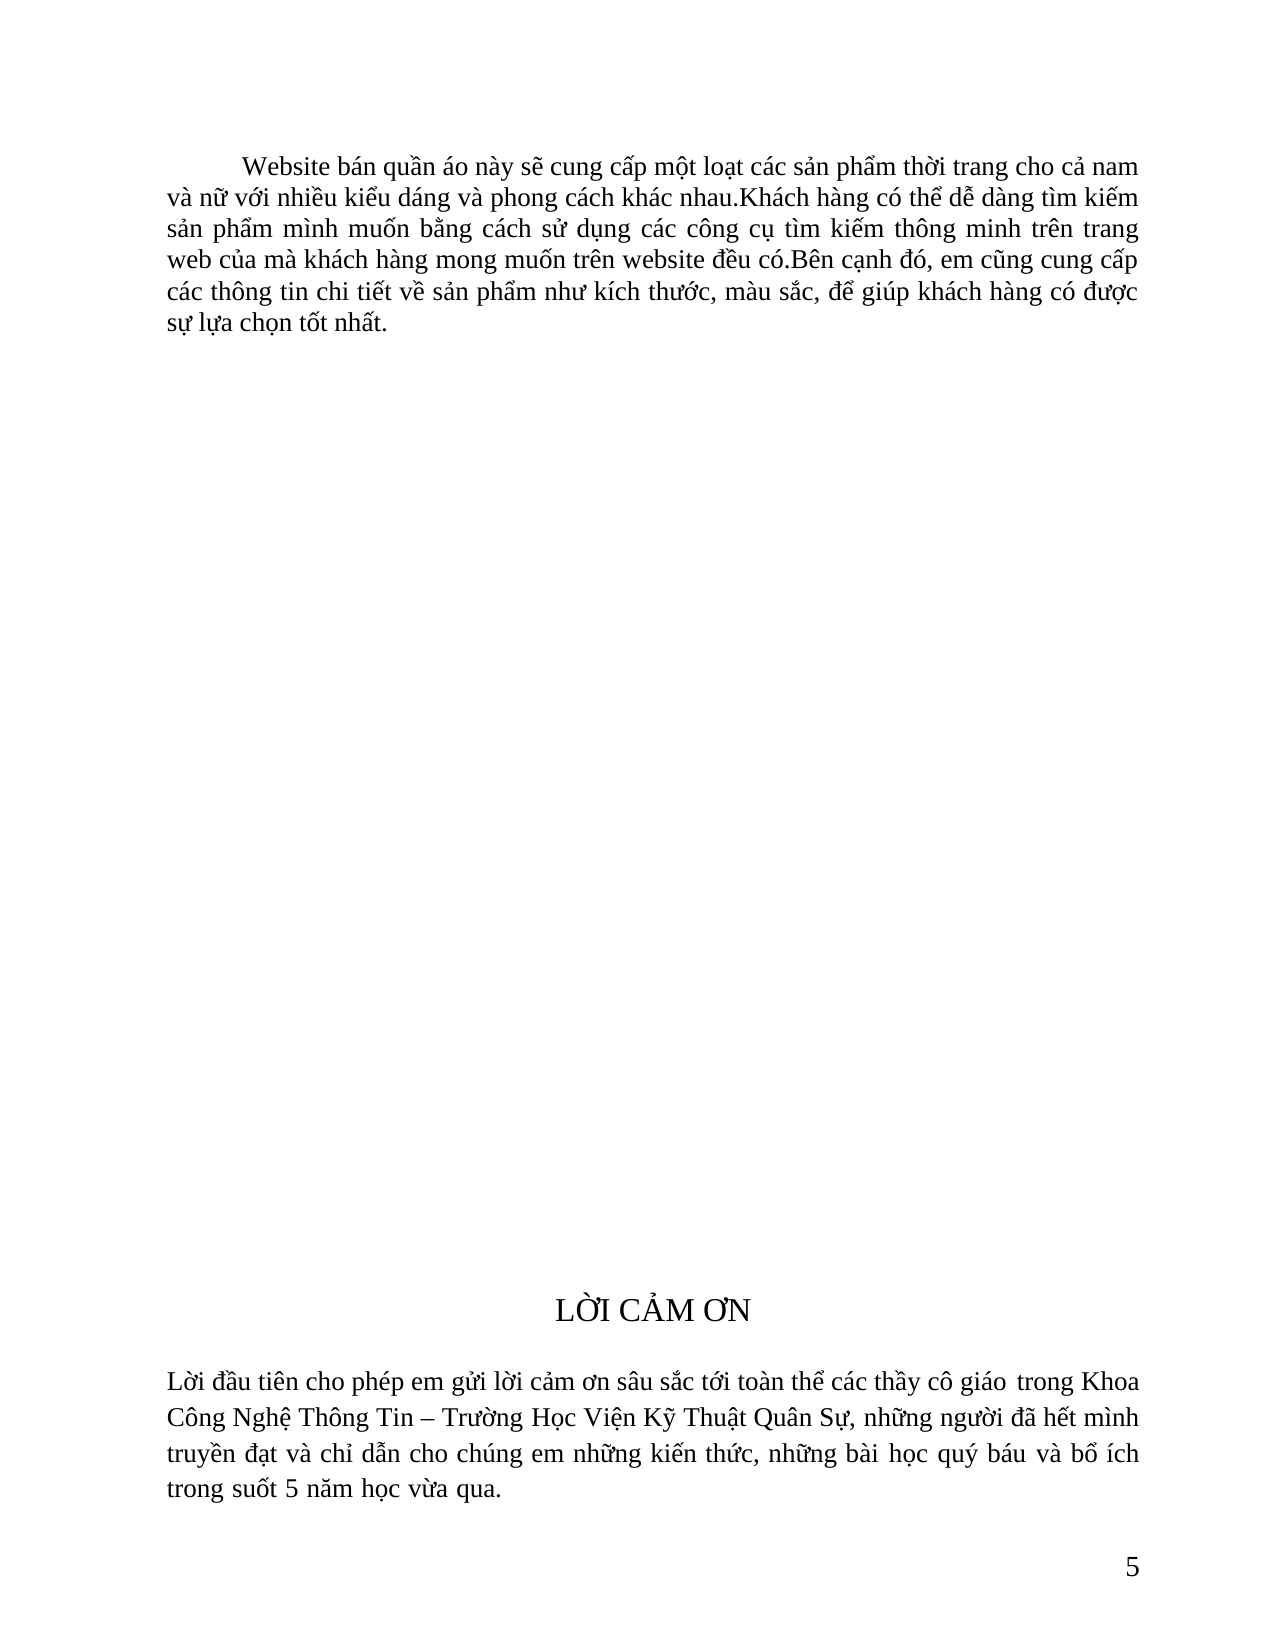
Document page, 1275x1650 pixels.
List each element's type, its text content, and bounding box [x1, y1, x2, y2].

text Lời đầu tiên cho phép em gửi lời cảm ơn sâu sắc tới toàn thể các thầy cô giáo trong Khoa Công Nghệ Thông Tin – Trường Học Viện Kỹ Thuật Quân Sự, những người đã hết mình truyền đạt và chỉ dẫn cho chúng em những kiến thức, những bài học quý báu và bổ ích trong suốt 5 năm học vừa qua. [167, 1365, 1139, 1504]
text Website bán quần áo này sẽ cung cấp một loạt các sản phẩm thời trang cho cả nam và nữ với nhiều kiểu dáng và phong cách khác nhau.Khách hàng có thể dễ dàng tìm kiếm sản phẩm mình muốn bằng cách sử dụng các công cụ tìm kiếm thông minh trên trang web của mà khách hàng mong muốn trên website đều có.Bên cạnh đó, em cũng cung cấp các thông tin chi tiết về sản phẩm như kích thước, màu sắc, để giúp khách hàng có được sự lựa chọn tốt nhất. [167, 150, 1139, 337]
subtitle LỜI CẢM ƠN [167, 1290, 1139, 1328]
